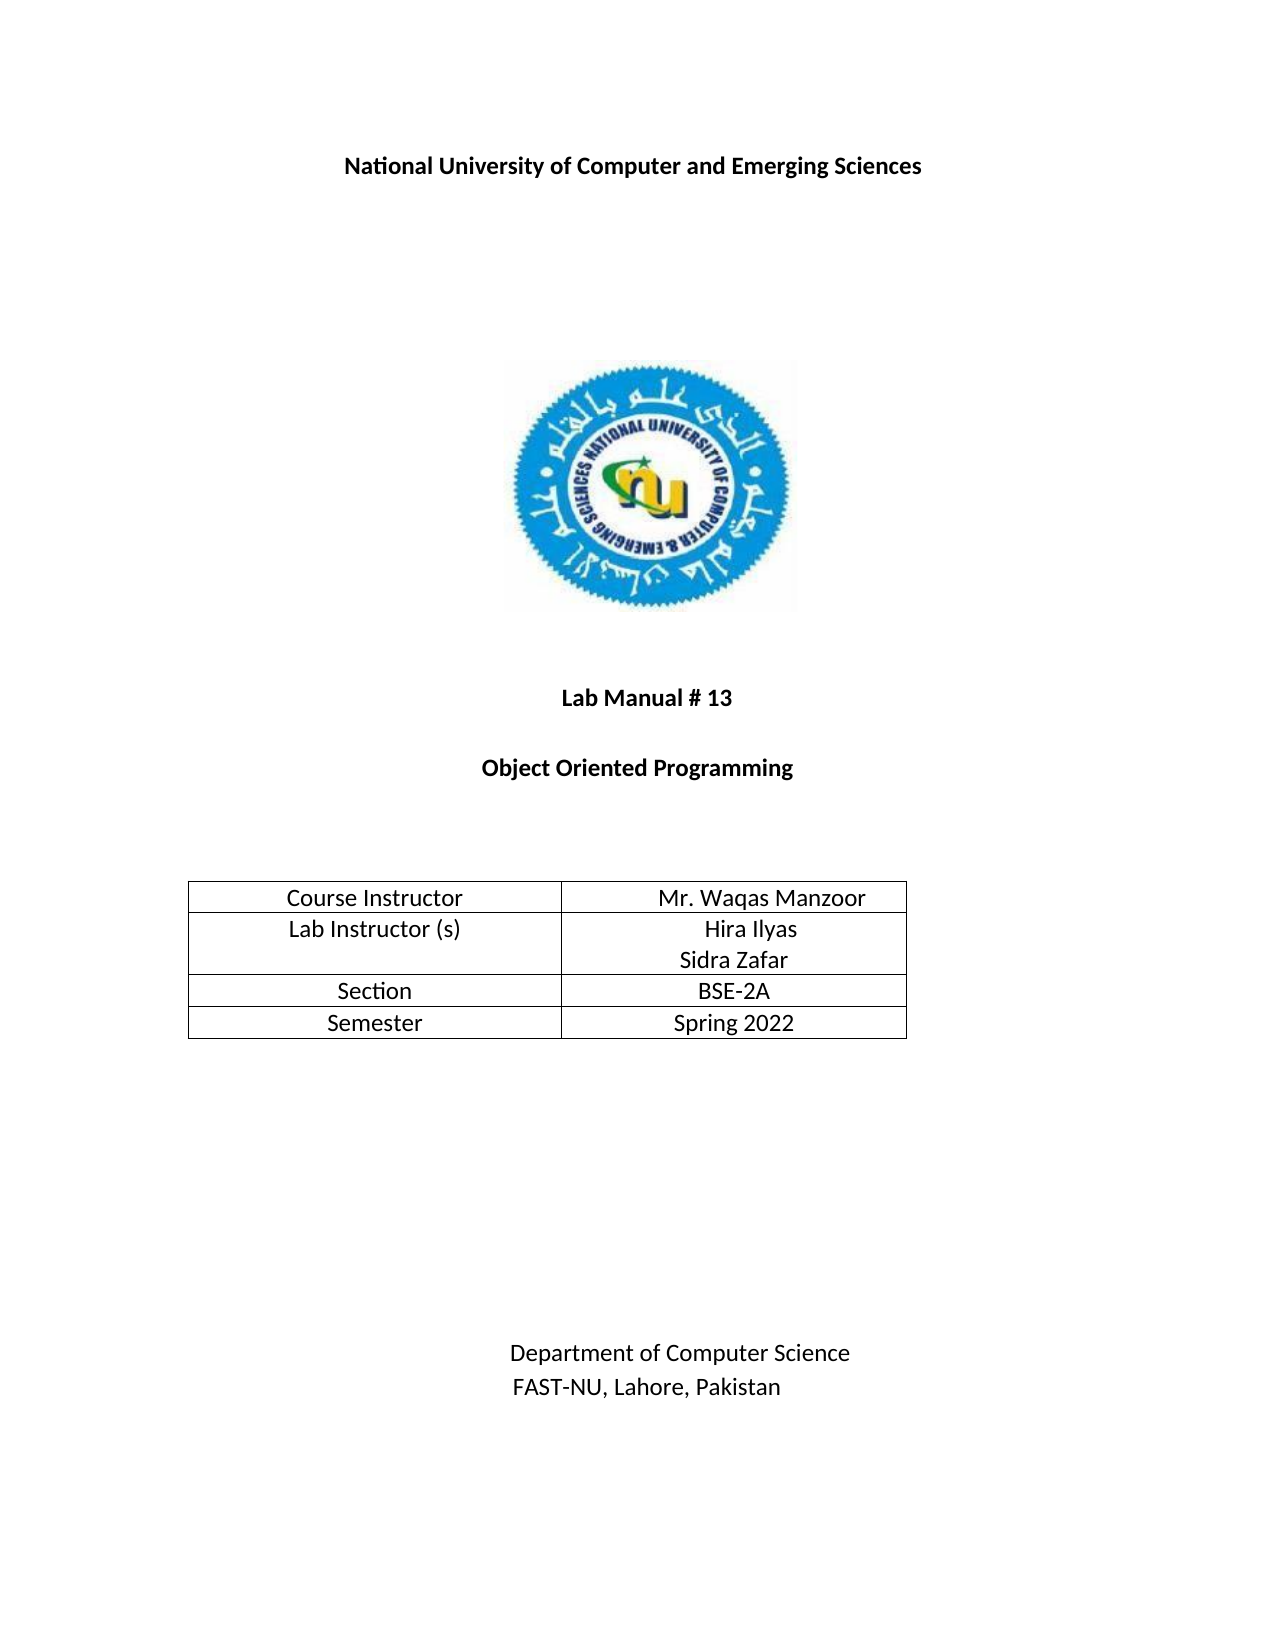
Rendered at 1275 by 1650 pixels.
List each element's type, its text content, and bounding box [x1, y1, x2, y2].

text Department of Computer Science [487, 1337, 1087, 1367]
picture [503, 360, 798, 612]
table_cell Lab Instructor (s) [189, 913, 561, 974]
table_header Mr. Waqas Manzoor [562, 882, 906, 912]
table_cell Semester [189, 1007, 561, 1037]
text Lab Manual # 13 [206, 682, 1087, 712]
title Object Oriented Programming [187, 752, 1087, 783]
text FAST-NU, Lahore, Pakistan [206, 1371, 1087, 1402]
table_cell Spring 2022 [562, 1007, 906, 1037]
table_cell BSE-2A [562, 975, 906, 1006]
text National University of Computer and Emerging Sciences [187, 150, 971, 181]
table_cell Hira Ilyas Sidra Zafar [562, 913, 906, 974]
table_cell Section [189, 975, 561, 1006]
table_header Course Instructor [189, 882, 561, 912]
